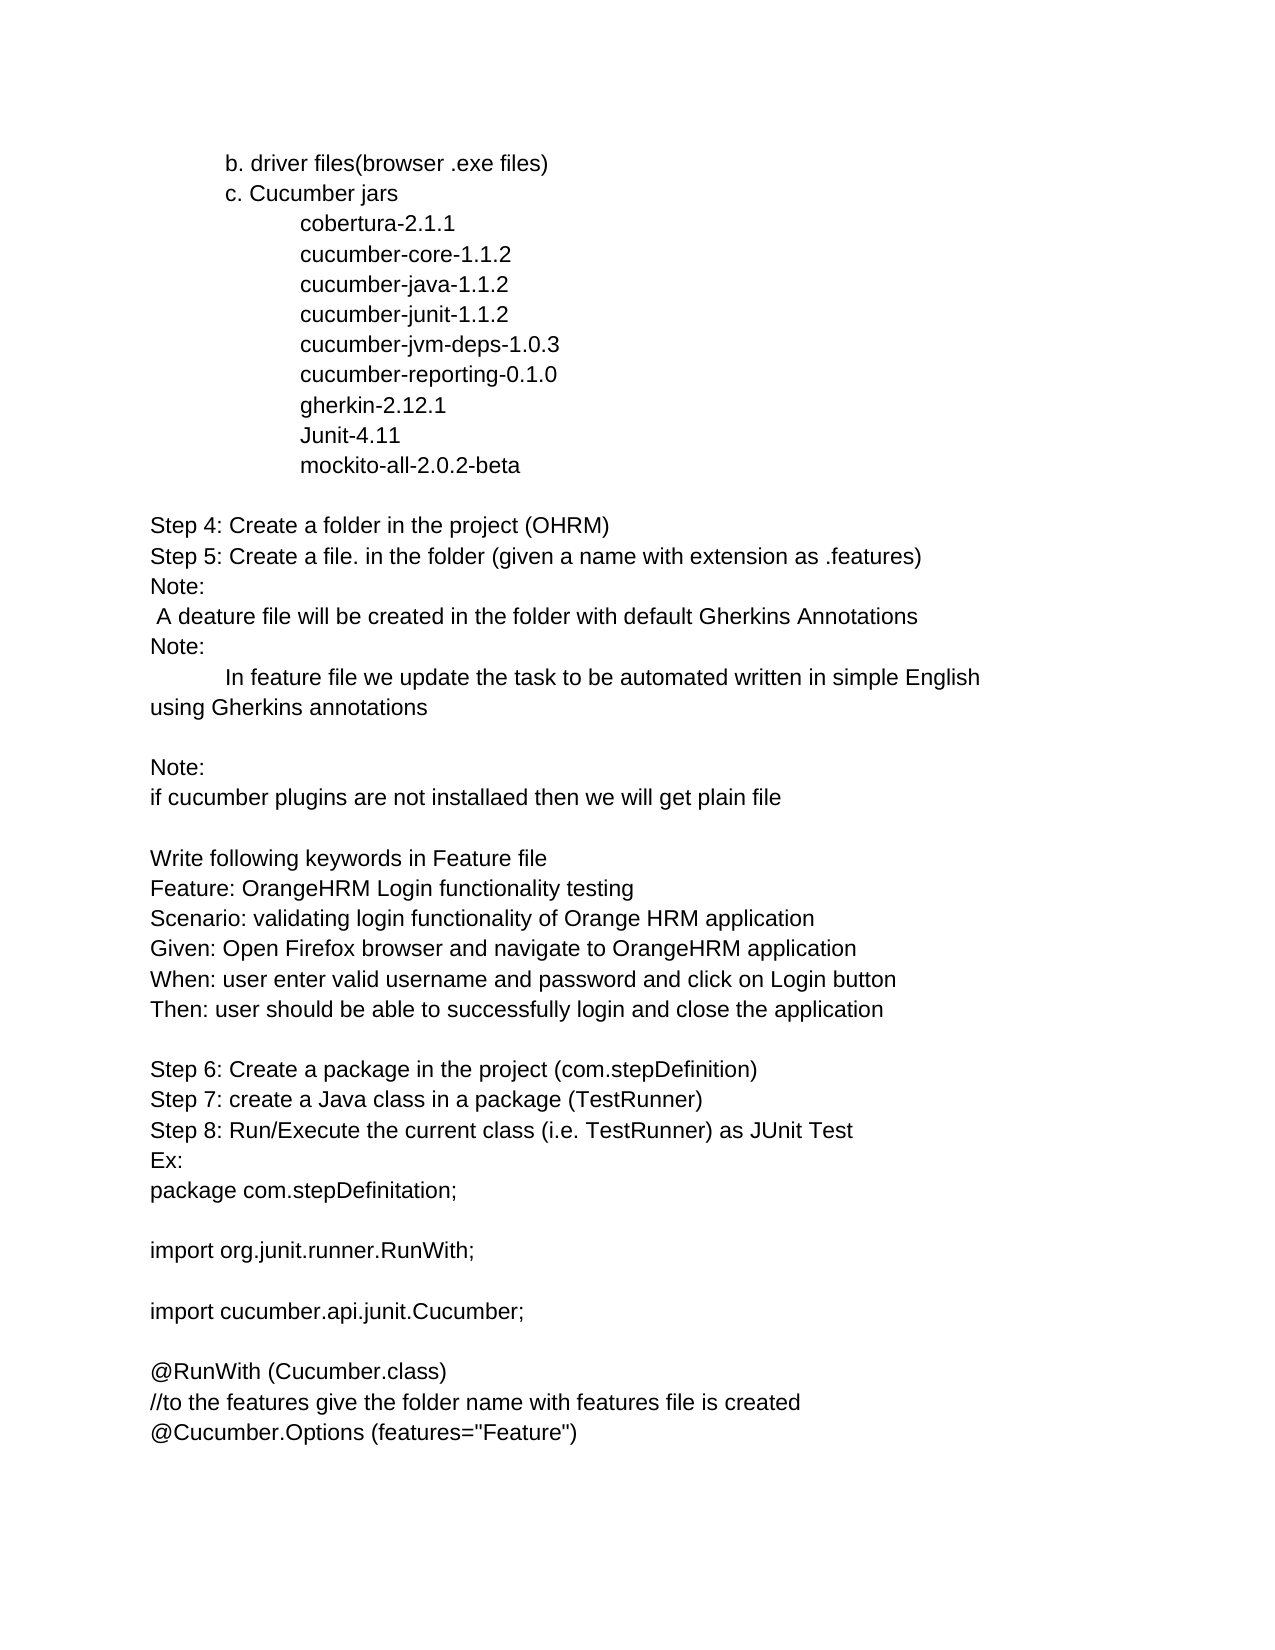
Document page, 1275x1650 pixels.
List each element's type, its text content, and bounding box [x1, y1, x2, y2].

text cobertura-2.1.1 [150, 210, 1125, 237]
text Ex: [150, 1147, 1125, 1173]
text Scenario: validating login functionality of Orange HRM application [150, 905, 1125, 932]
text Step 7: create a Java class in a package (TestRunner) [150, 1086, 1125, 1113]
text A deature file will be created in the folder with default Gherkins Annotations [150, 603, 1125, 629]
text In feature file we update the task to be automated written in simple English [150, 663, 1125, 690]
text Note: [150, 573, 1125, 599]
text Step 6: Create a package in the project (com.stepDefinition) [150, 1056, 1125, 1083]
text Step 4: Create a folder in the project (OHRM) [150, 512, 1125, 539]
text import cucumber.api.junit.Cucumber; [150, 1298, 1125, 1324]
text gherkin-2.12.1 [150, 392, 1125, 418]
text cucumber-java-1.1.2 [150, 271, 1125, 297]
text Write following keywords in Feature file [150, 845, 1125, 871]
text Then: user should be able to successfully login and close the application [150, 996, 1125, 1022]
text Note: [150, 754, 1125, 781]
text package com.stepDefinitation; [150, 1177, 1125, 1203]
text Step 5: Create a file. in the folder (given a name with extension as .features) [150, 543, 1125, 569]
text cucumber-jvm-deps-1.0.3 [150, 331, 1125, 358]
text Junit-4.11 [150, 422, 1125, 448]
text //to the features give the folder name with features file is created [150, 1388, 1125, 1415]
text @RunWith (Cucumber.class) [150, 1358, 1125, 1385]
text if cucumber plugins are not installaed then we will get plain file [150, 784, 1125, 811]
text using Gherkins annotations [150, 694, 1125, 720]
text When: user enter valid username and password and click on Login button [150, 966, 1125, 992]
text c. Cucumber jars [150, 180, 1125, 207]
text Feature: OrangeHRM Login functionality testing [150, 875, 1125, 901]
text cucumber-core-1.1.2 [150, 241, 1125, 267]
text import org.junit.runner.RunWith; [150, 1237, 1125, 1264]
text Given: Open Firefox browser and navigate to OrangeHRM application [150, 935, 1125, 962]
text @Cucumber.Options (features="Feature") [150, 1419, 1125, 1445]
text mockito-all-2.0.2-beta [150, 452, 1125, 478]
text Step 8: Run/Execute the current class (i.e. TestRunner) as JUnit Test [150, 1117, 1125, 1143]
text cucumber-junit-1.1.2 [150, 301, 1125, 327]
text Note: [150, 633, 1125, 660]
text b. driver files(browser .exe files) [150, 150, 1125, 176]
text cucumber-reporting-0.1.0 [150, 361, 1125, 388]
